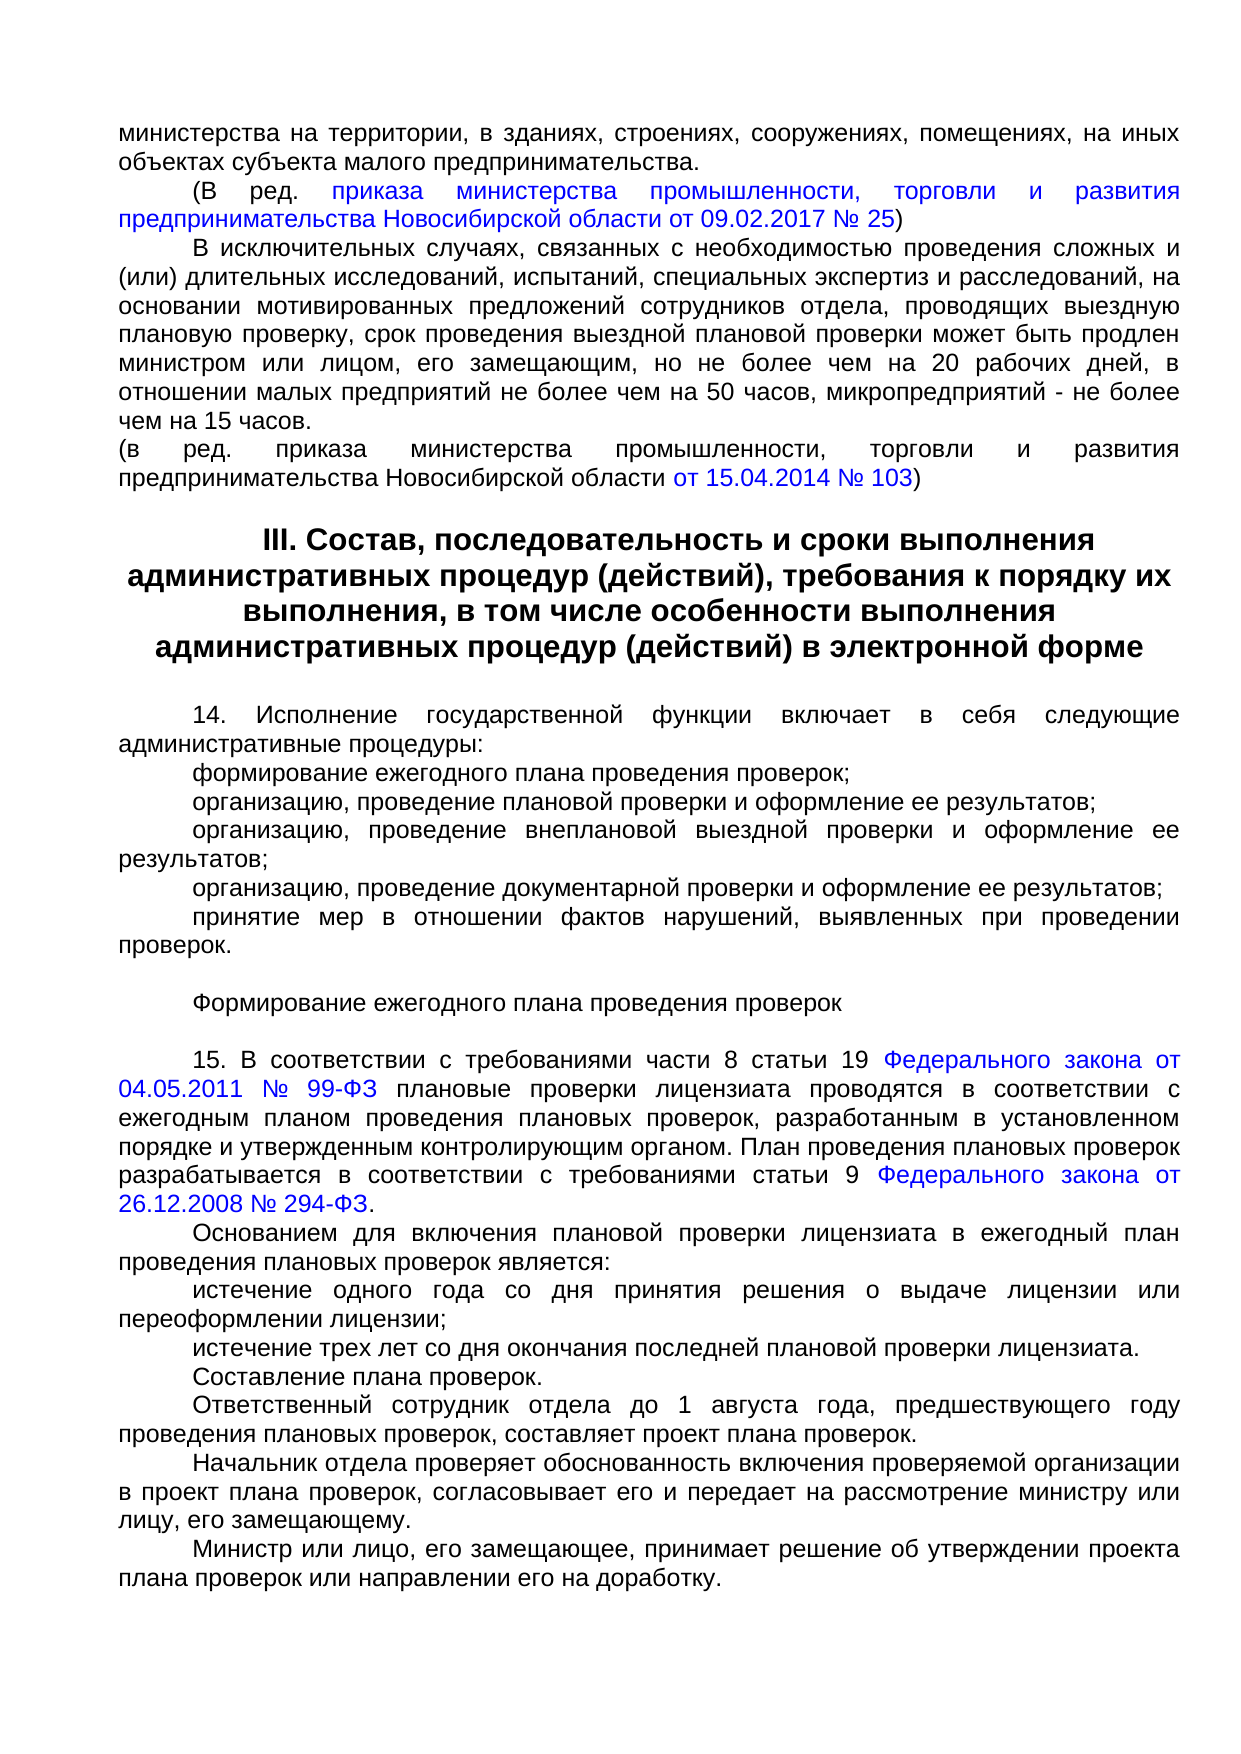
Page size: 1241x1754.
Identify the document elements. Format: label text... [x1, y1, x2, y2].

text организацию, проведение внеплановой выездной проверки и оформление ее результатов; [118, 815, 1181, 873]
text принятие мер в отношении фактов нарушений, выявленных при проведении проверок. [118, 902, 1181, 959]
text (В ред. приказа министерства промышленности, торговли и развития предпринимательства Новосибирской области от 09.02.2017 № 25) [118, 176, 1181, 233]
text организацию, проведение плановой проверки и оформление ее результатов; [118, 787, 1181, 815]
text Ответственный сотрудник отдела до 1 августа года, предшествующего году проведения плановых проверок, составляет проект плана проверок. [118, 1390, 1181, 1448]
text Основанием для включения плановой проверки лицензиата в ежегодный план проведения плановых проверок является: [118, 1218, 1181, 1275]
text истечение трех лет со дня окончания последней плановой проверки лицензиата. [118, 1333, 1181, 1362]
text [118, 118, 1181, 176]
text Составление плана проверок. [118, 1362, 1181, 1390]
text организацию, проведение документарной проверки и оформление ее результатов; [118, 873, 1181, 902]
text 15. В соответствии с требованиями части 8 статьи 19 Федерального закона от 04.05.2011 № 99-ФЗ плановые проверки лицензиата проводятся в соответствии с ежегодным планом проведения плановых проверок, разработанным в установленном порядке и утвержденным контролирующим органом. План проведения плановых проверок разрабатывается в соответствии с требованиями статьи 9 Федерального закона от 26.12.2008 № 294-ФЗ. [118, 1045, 1181, 1218]
text III. Состав, последовательность и сроки выполнения административных процедур (действий), требования к порядку их выполнения, в том числе особенности выполнения административных процедур (действий) в электронной форме [118, 521, 1181, 664]
text 14. Исполнение государственной функции включает в себя следующие административные процедуры: [118, 700, 1181, 758]
text истечение одного года со дня принятия решения о выдаче лицензии или переоформлении лицензии; [118, 1275, 1181, 1333]
text Формирование ежегодного плана проведения проверок [118, 988, 1181, 1017]
text формирование ежегодного плана проведения проверок; [118, 758, 1181, 787]
text В исключительных случаях, связанных с необходимостью проведения сложных и (или) длительных исследований, испытаний, специальных экспертиз и расследований, на основании мотивированных предложений сотрудников отдела, проводящих выездную плановую проверку, срок проведения выездной плановой проверки может быть продлен министром или лицом, его замещающим, но не более чем на 20 рабочих дней, в отношении малых предприятий не более чем на 50 часов, микропредприятий - не более чем на 15 часов. [118, 233, 1181, 434]
text (в ред. приказа министерства промышленности, торговли и развития предпринимательства Новосибирской области от 15.04.2014 № 103) [118, 434, 1181, 492]
text Министр или лицо, его замещающее, принимает решение об утверждении проекта плана проверок или направлении его на доработку. [118, 1534, 1181, 1592]
text Начальник отдела проверяет обоснованность включения проверяемой организации в проект плана проверок, согласовывает его и передает на рассмотрение министру или лицу, его замещающему. [118, 1448, 1181, 1534]
